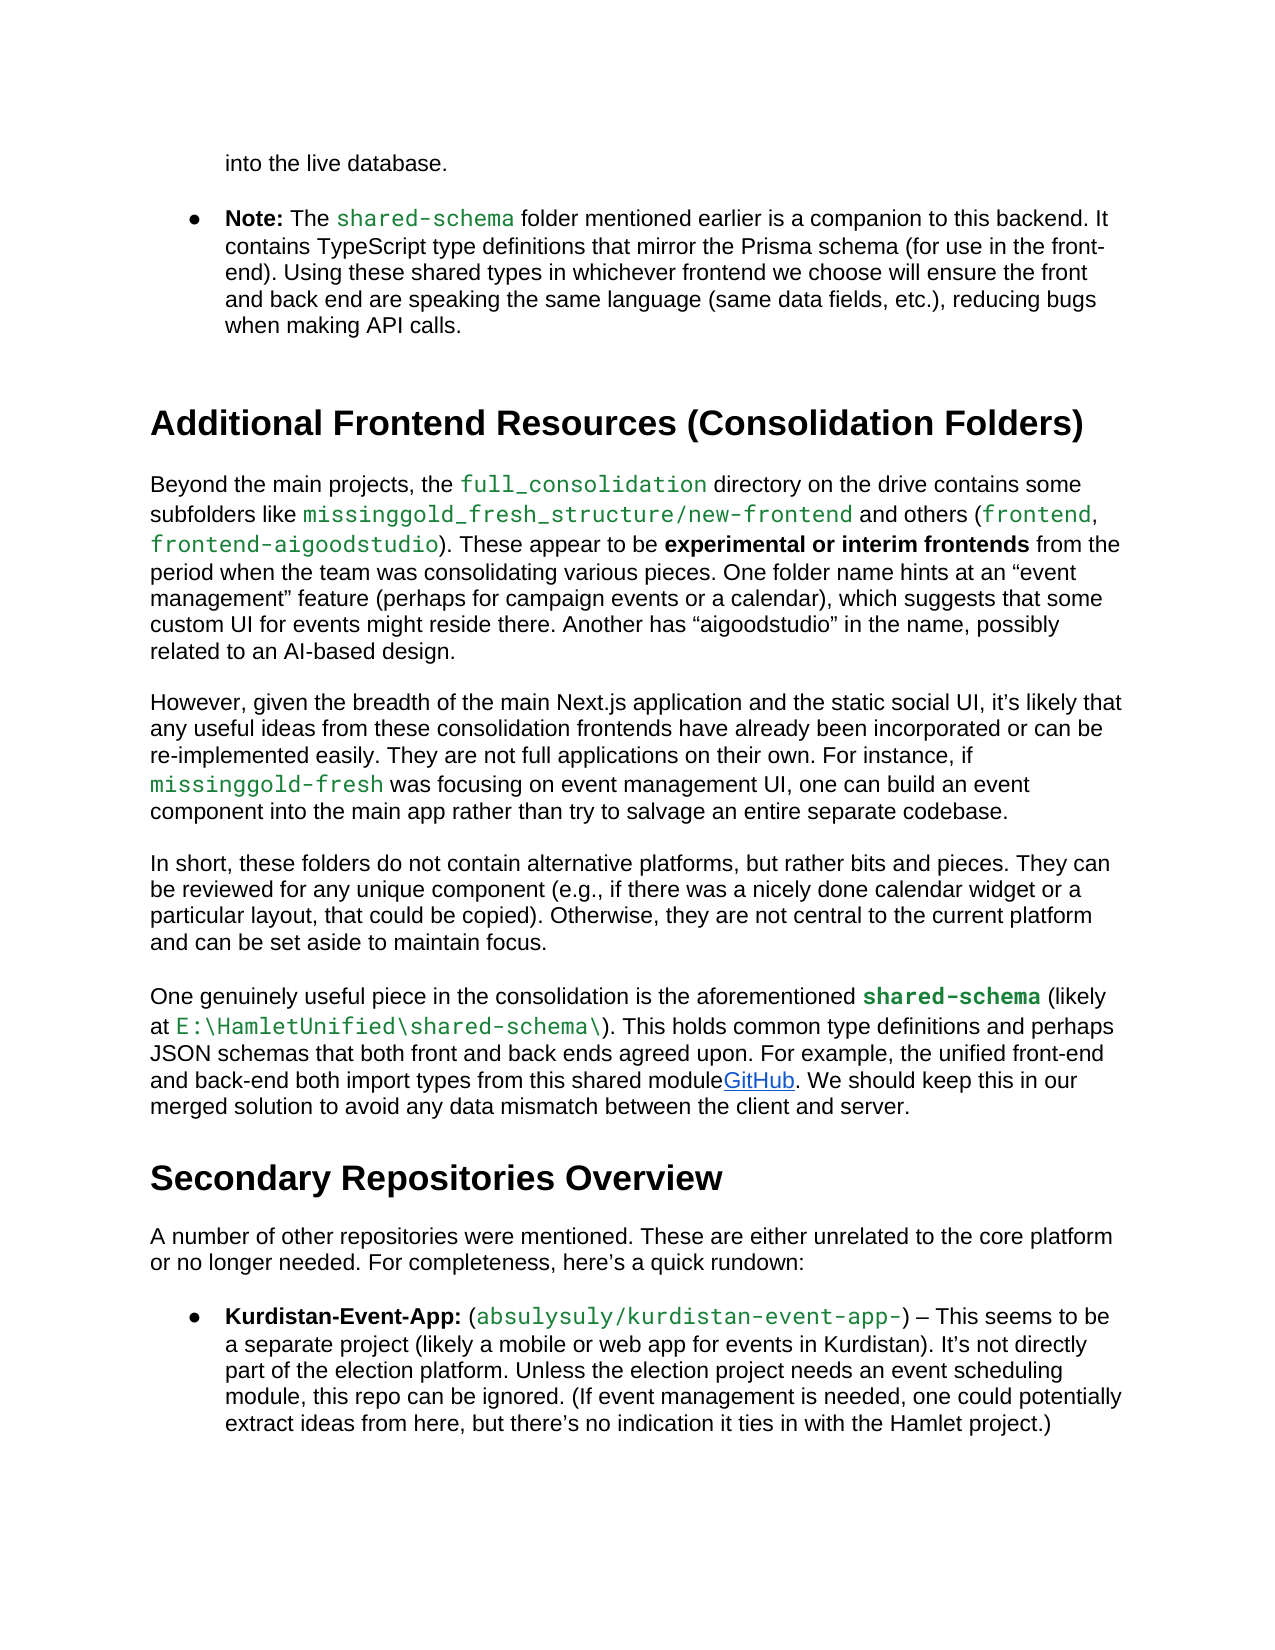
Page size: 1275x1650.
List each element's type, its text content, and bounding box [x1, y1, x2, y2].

list Note: The shared-schema folder mentioned earlier is a companion to this backend. It contains TypeScript type definitions that mirror the Prisma schema (for use in the front-end). Using these shared types in whichever frontend we choose will ensure the front and back end are speaking the same language (same data fields, etc.), reducing bugs when making API calls. [187, 203, 1125, 365]
text A number of other repositories were mentioned. These are either unrelated to the core platform or no longer needed. For completeness, here’s a quick rundown: [150, 1223, 1125, 1275]
text However, given the breadth of the main Next.js application and the static social UI, it’s likely that any useful ideas from these consolidation frontends have already been incorporated or can be re-implemented easily. They are not full applications on their own. For instance, if missinggold-fresh was focusing on event management UI, one can build an event component into the main app rather than try to salvage an entire separate codebase. [150, 689, 1125, 824]
subtitle Additional Frontend Resources (Consolidation Folders) [150, 402, 1125, 443]
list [187, 150, 1125, 203]
list Kurdistan-Event-App: (absulysuly/kurdistan-event-app-) – This seems to be a separate project (likely a mobile or web app for events in Kurdistan). It’s not directly part of the election platform. Unless the election project needs an event scheduling module, this repo can be ignored. (If event management is needed, one could potentially extract ideas from here, but there’s no indication it ties in with the Hamlet project.) [187, 1300, 1125, 1462]
subtitle Secondary Repositories Overview [150, 1157, 1125, 1198]
text Beyond the main projects, the full_consolidation directory on the drive contains some subfolders like missinggold_fresh_structure/new-frontend and others (frontend, frontend-aigoodstudio). These appear to be experimental or interim frontends from the period when the team was consolidating various pieces. One folder name hints at an “event management” feature (perhaps for campaign events or a calendar), which suggests that some custom UI for events might reside there. Another has “aigoodstudio” in the name, possibly related to an AI-based design. [150, 468, 1125, 664]
text In short, these folders do not contain alternative platforms, but rather bits and pieces. They can be reviewed for any unique component (e.g., if there was a nicely done calendar widget or a particular layout, that could be copied). Otherwise, they are not central to the current platform and can be set aside to maintain focus. [150, 849, 1125, 955]
text One genuinely useful piece in the consolidation is the aforementioned shared-schema (likely at E:\HamletUnified\shared-schema\). This holds common type definitions and perhaps JSON schemas that both front and back ends agreed upon. For example, the unified front-end and back-end both import types from this shared moduleGitHub. We should keep this in our merged solution to avoid any data mismatch between the client and server. [150, 980, 1125, 1119]
